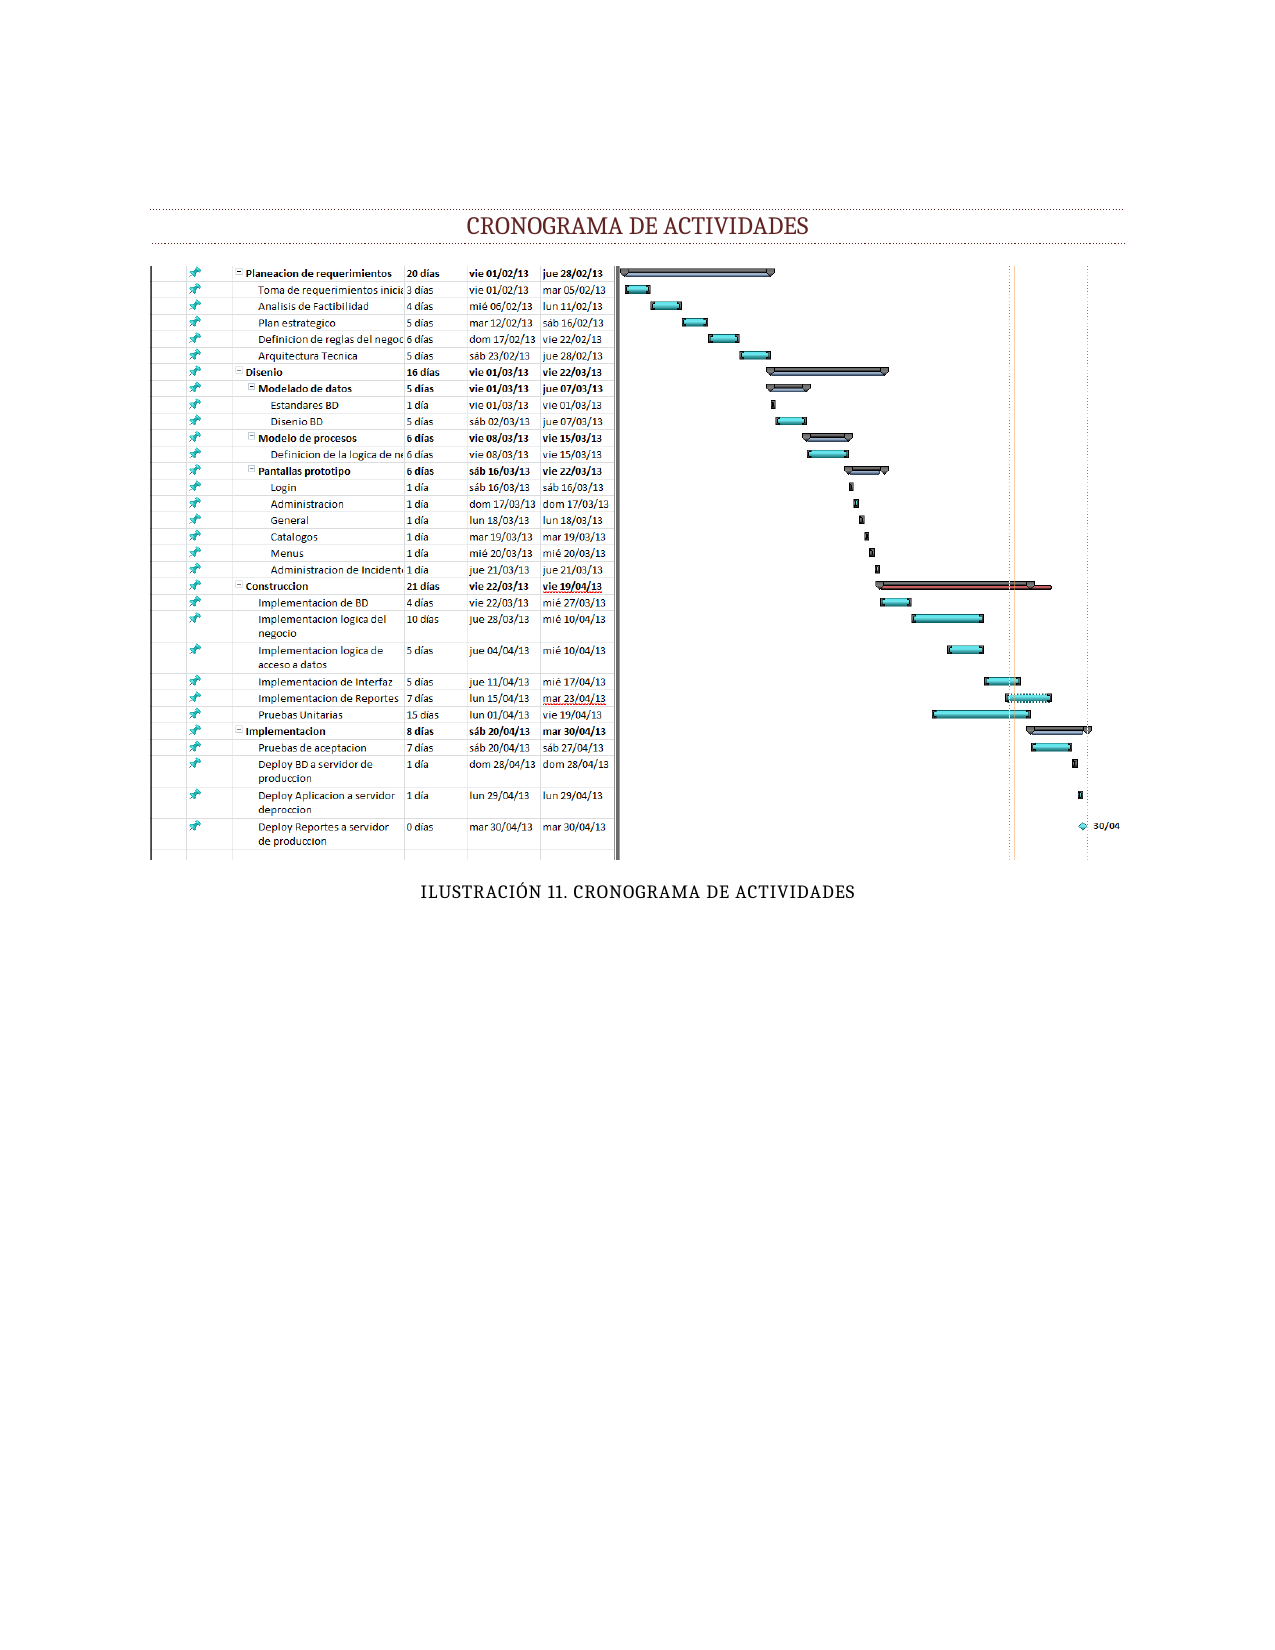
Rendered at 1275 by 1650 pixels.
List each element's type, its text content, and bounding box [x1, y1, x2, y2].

text Ilustración 11. Cronograma de actividades [150, 882, 1125, 903]
picture [150, 266, 1129, 860]
subtitle cronograma de actividades [150, 209, 1125, 244]
